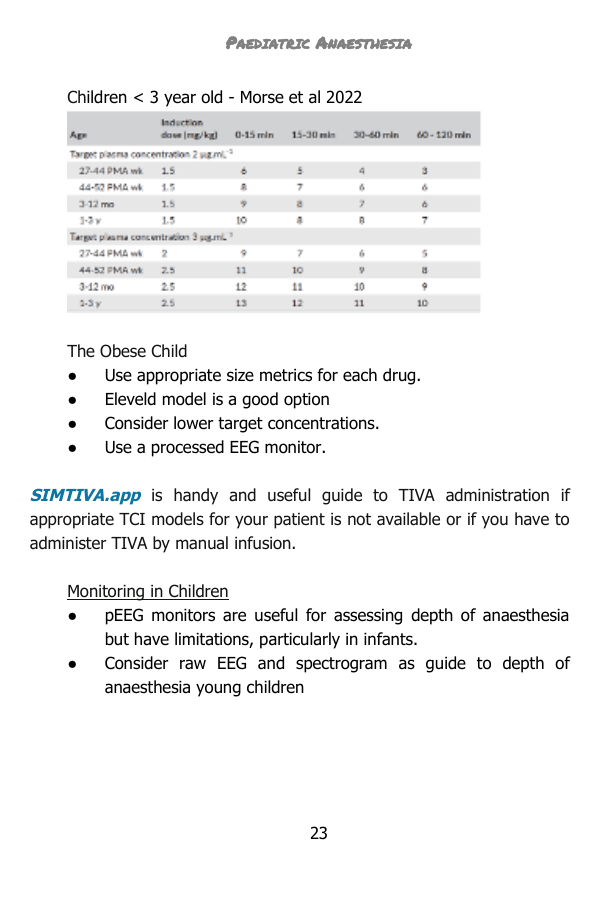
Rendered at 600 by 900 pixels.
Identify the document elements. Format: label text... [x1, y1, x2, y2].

list Consider raw EEG and spectrogram as guide to depth of anaesthesia young children [67, 653, 570, 697]
text Children < 3 year old - Morse et al 2022 [67, 87, 570, 107]
text SIMTIVA.app is handy and useful guide to TIVA administration if appropriate TCI models for your patient is not available or if you have to administer TIVA by manual infusion. [29, 485, 570, 553]
picture [67, 110, 482, 313]
list Eleveld model is a good option [67, 388, 570, 408]
text The Obese Child [67, 340, 570, 360]
list Use a processed EEG monitor. [67, 437, 570, 457]
list pEEG monitors are useful for assessing depth of anaesthesia but have limitations, particularly in infants. [67, 605, 570, 649]
text Monitoring in Children [67, 581, 570, 601]
list Use appropriate size metrics for each drug. [67, 364, 570, 384]
list Consider lower target concentrations. [67, 412, 570, 433]
